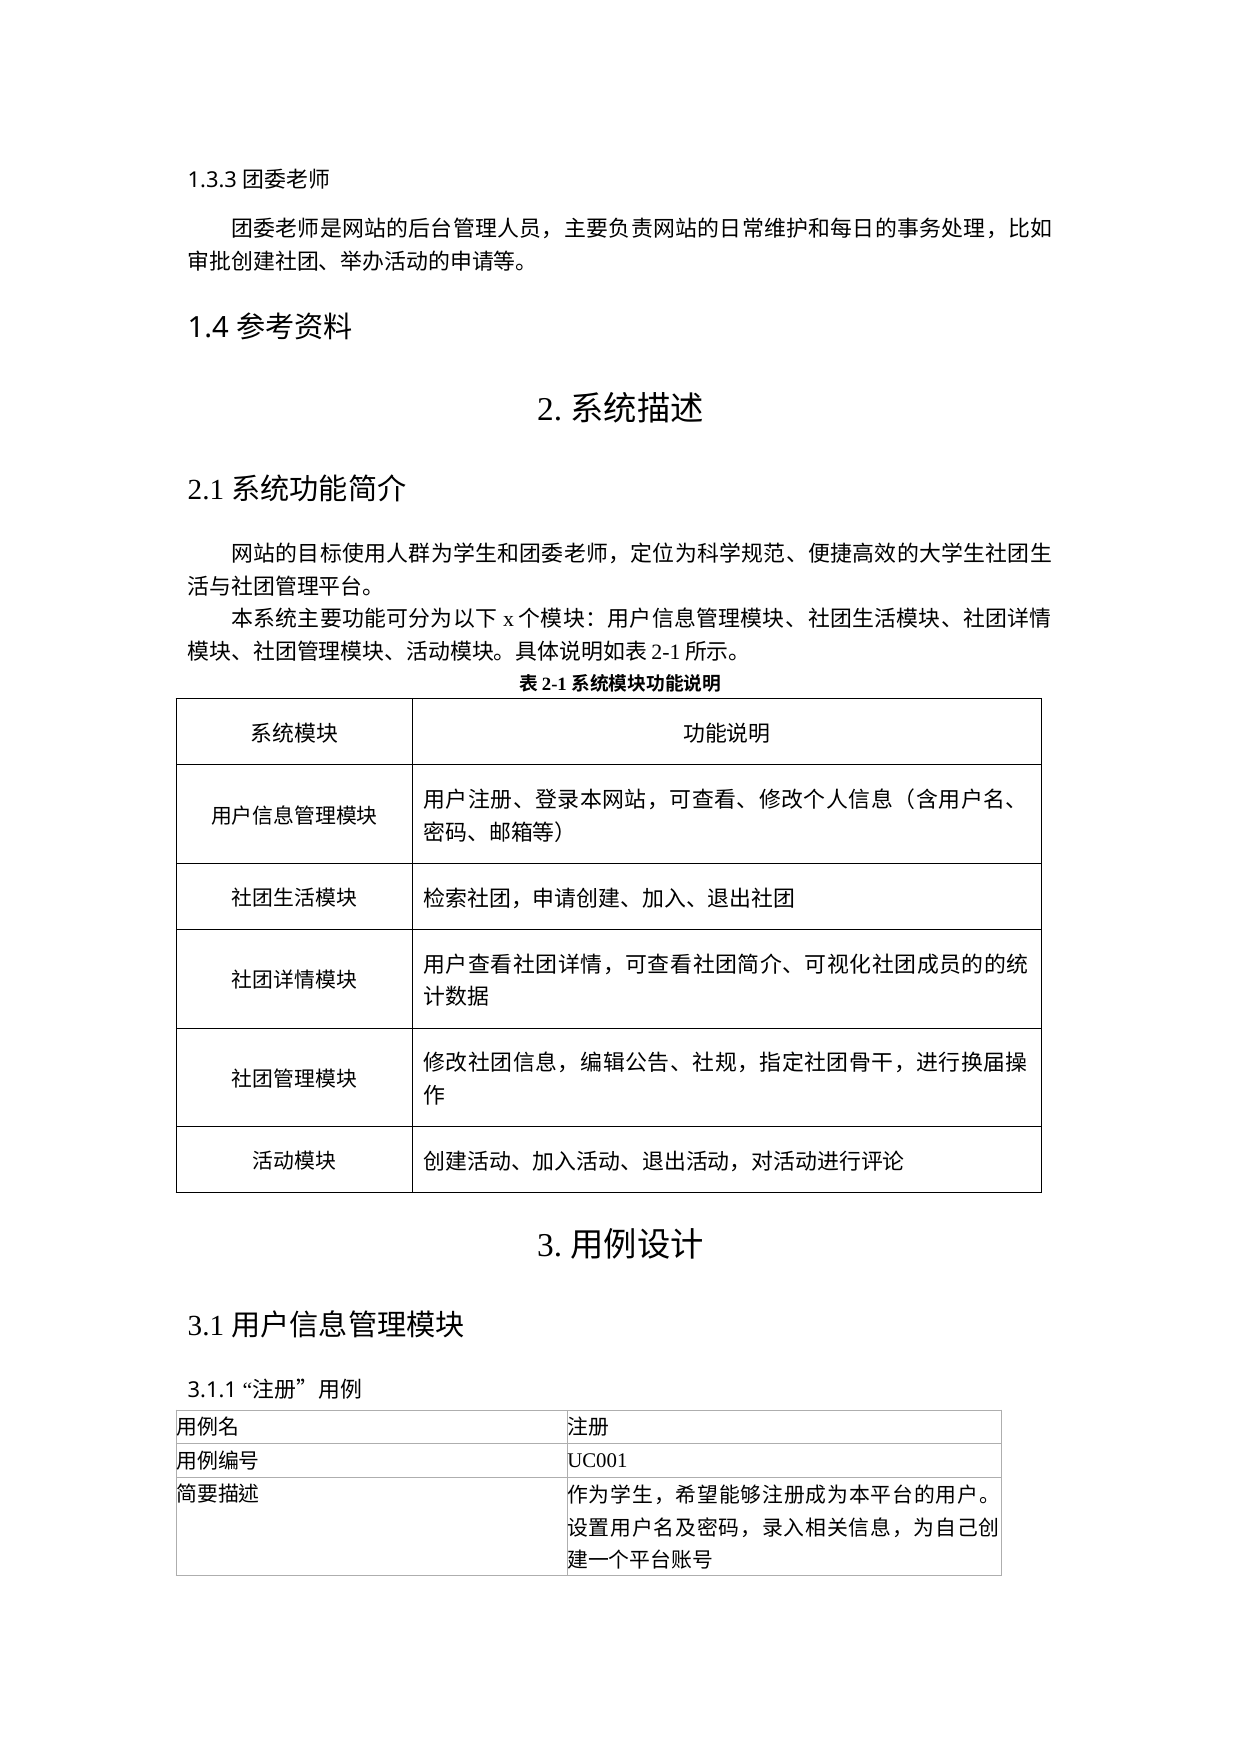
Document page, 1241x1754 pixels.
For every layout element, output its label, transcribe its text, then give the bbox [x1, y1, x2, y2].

subtitle 团委老师 [187, 162, 1053, 194]
subtitle 用例设计 [187, 1209, 1053, 1274]
table_header 注册 [568, 1411, 1001, 1443]
list 网站的目标使用人群为学生和团委老师，定位为科学规范、便捷高效的大学生社团生活与社团管理平台。 [187, 536, 1053, 601]
table_cell 创建活动、加入活动、退出活动，对活动进行评论 [413, 1127, 1041, 1192]
table_cell 用户注册、登录本网站，可查看、修改个人信息（含用户名、密码、邮箱等） [413, 765, 1041, 863]
table_cell 作为学生，希望能够注册成为本平台的用户。设置用户名及密码，录入相关信息，为自己创建一个平台账号 [568, 1478, 1001, 1575]
table_cell 用例编号 [177, 1444, 567, 1477]
table_cell 用户信息管理模块 [177, 765, 412, 863]
subtitle 用户信息管理模块 [187, 1291, 1053, 1356]
table_cell 活动模块 [177, 1127, 412, 1192]
table_header 系统模块 [177, 699, 412, 764]
text 团委老师是网站的后台管理人员，主要负责网站的日常维护和每日的事务处理，比如审批创建社团、举办活动的申请等。 [187, 211, 1053, 276]
table_header 功能说明 [413, 699, 1041, 764]
table_cell 简要描述 [177, 1478, 567, 1575]
subtitle 系统描述 [187, 373, 1053, 438]
subtitle 参考资料 [187, 292, 1053, 357]
table_cell 检索社团，申请创建、加入、退出社团 [413, 864, 1041, 929]
list 本系统主要功能可分为以下x个模块：用户信息管理模块、社团生活模块、社团详情模块、社团管理模块、活动模块。具体说明如表2-1所示。 [187, 601, 1053, 666]
table_cell 修改社团信息，编辑公告、社规，指定社团骨干，进行换届操作 [413, 1029, 1041, 1126]
table_cell 社团管理模块 [177, 1029, 412, 1126]
table_cell 用户查看社团详情，可查看社团简介、可视化社团成员的的统计数据 [413, 930, 1041, 1027]
table_cell 社团详情模块 [177, 930, 412, 1027]
table_cell 社团生活模块 [177, 864, 412, 929]
table_header 用例名 [177, 1411, 567, 1443]
table_cell UC001 [568, 1444, 1001, 1477]
text 表2-1 系统模块功能说明 [187, 666, 1053, 698]
subtitle “注册”用例 [187, 1372, 1053, 1404]
subtitle 系统功能简介 [187, 454, 1053, 519]
